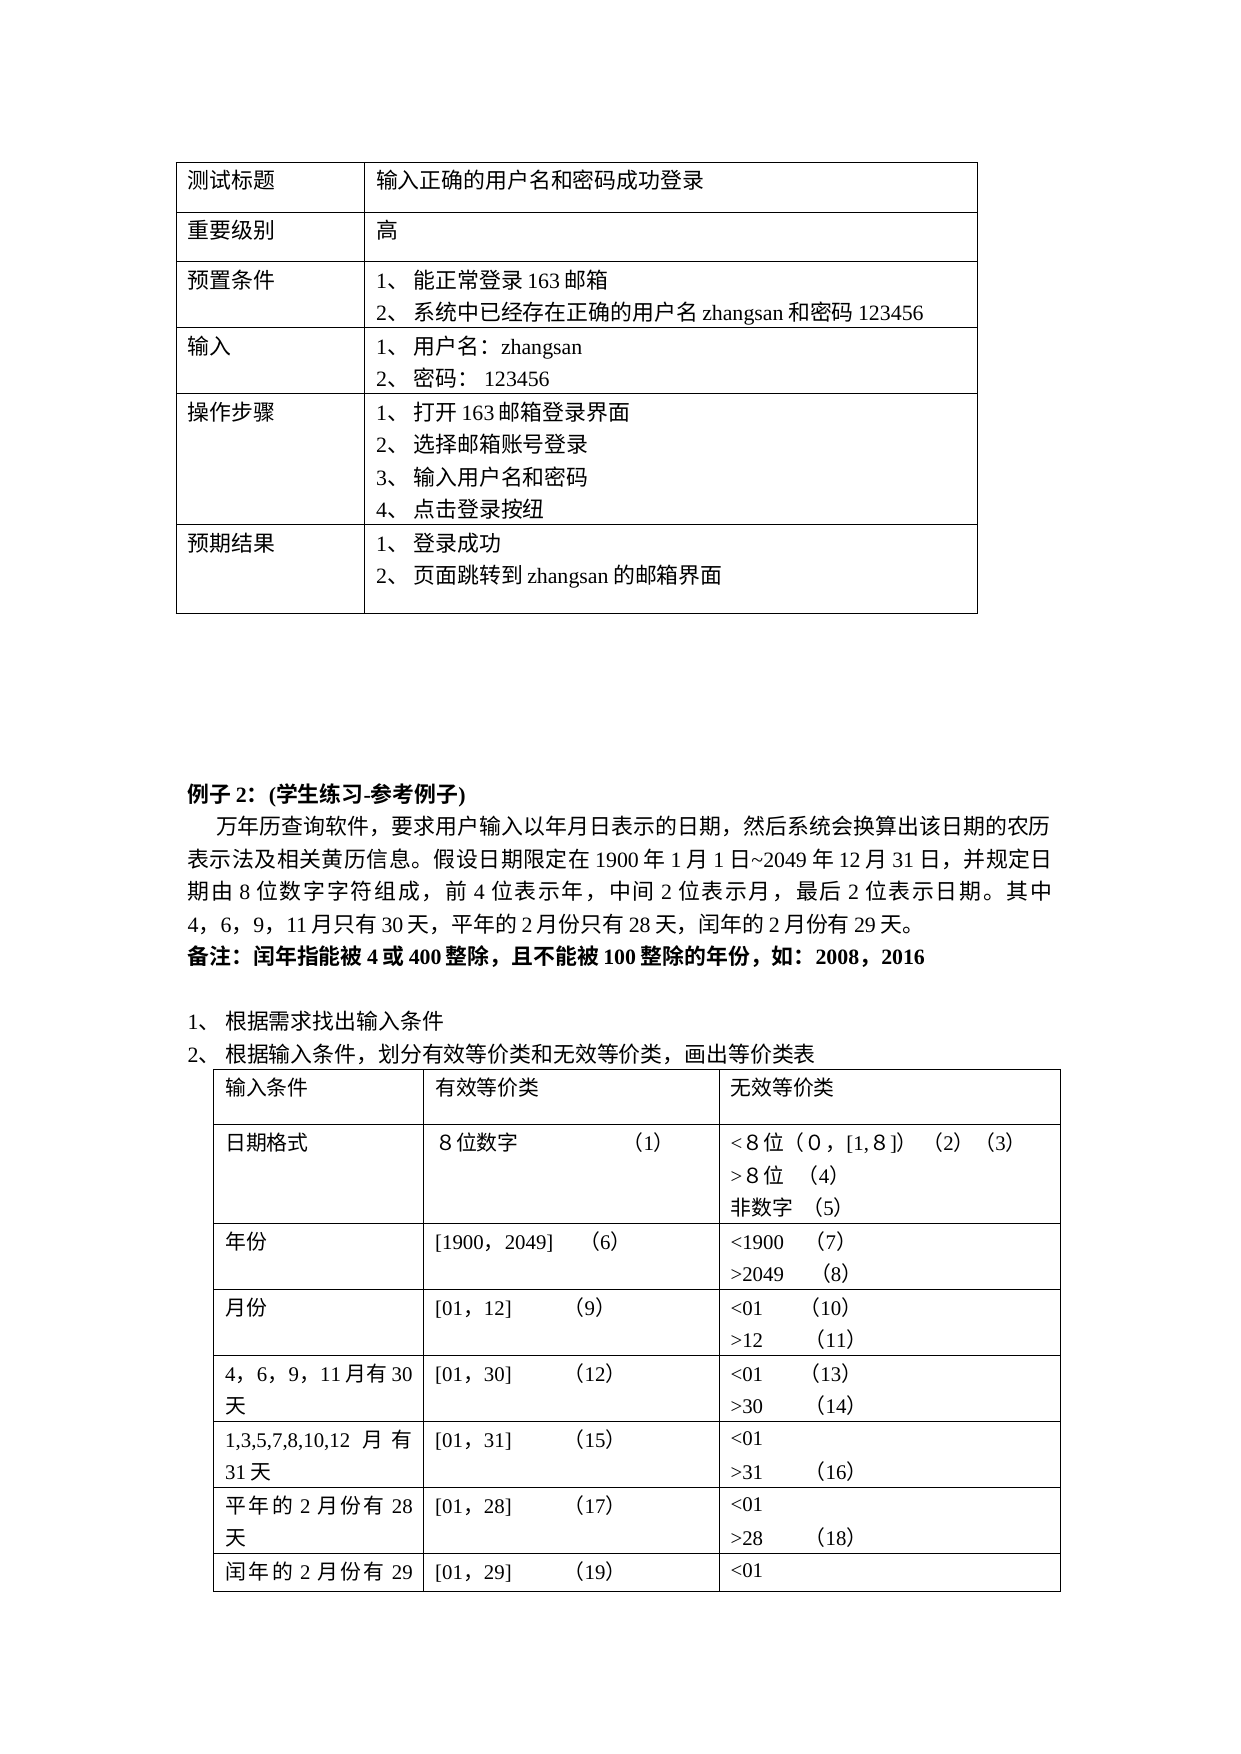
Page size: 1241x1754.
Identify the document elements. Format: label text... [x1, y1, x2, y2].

text 例子2：(学生练习-参考例子) [187, 776, 1053, 809]
table_cell 1,3,5,7,8,10,12月有31天 [214, 1422, 423, 1487]
table_cell 能正常登录163邮箱 系统中已经存在正确的用户名zhangsan和密码123456 [365, 262, 977, 327]
table_cell [01，29] （19） [424, 1554, 719, 1591]
table_cell 重要级别 [177, 213, 364, 261]
table_cell 预置条件 [177, 262, 364, 327]
text 万年历查询软件，要求用户输入以年月日表示的日期，然后系统会换算出该日期的农历表示法及相关黄历信息。假设日期限定在1900年1月1日~2049年12月31日，并规定日期由8位数字字符组成，前4位表示年，中间2位表示月，最后2位表示日期。其中4，6，9，11月只有30天，平年的2月份只有28天，闰年的2月份有29天。 [187, 809, 1053, 939]
table_header 无效等价类 [720, 1070, 1060, 1124]
table_cell 登录成功 页面跳转到zhangsan的邮箱界面 [365, 525, 977, 613]
table_cell [01，31] （15） [424, 1422, 719, 1487]
text 备注：闰年指能被4或400整除，且不能被100整除的年份，如：2008，2016 [187, 939, 1053, 971]
table_cell 用户名：zhangsan 密码： 123456 [365, 328, 977, 393]
table_cell 测试标题 [177, 163, 364, 212]
table_cell <８位（０，[1,８]） （2）（3） >８位 （4） 非数字 （5） [720, 1125, 1060, 1223]
table_cell 打开163邮箱登录界面 选择邮箱账号登录 输入用户名和密码 点击登录按纽 [365, 394, 977, 524]
table_cell 月份 [214, 1290, 423, 1355]
table_cell 4，6，9，11月有30天 [214, 1356, 423, 1421]
table_cell <01 >29 （20） [720, 1554, 1060, 1591]
table_cell 输入正确的用户名和密码成功登录 [365, 163, 977, 212]
table_cell 平年的2月份有28天 [214, 1488, 423, 1553]
table_cell ８位数字 （1） [424, 1125, 719, 1223]
table_cell [1900，2049] （6） [424, 1224, 719, 1289]
list 根据输入条件，划分有效等价类和无效等价类，画出等价类表 [187, 1036, 1053, 1069]
table_cell 年份 [214, 1224, 423, 1289]
table_header 输入条件 [214, 1070, 423, 1124]
table_cell 输入 [177, 328, 364, 393]
table_cell <1900 （7） >2049 （8） [720, 1224, 1060, 1289]
table_cell [01，12] （9） [424, 1290, 719, 1355]
table_cell 操作步骤 [177, 394, 364, 524]
table_cell 高 [365, 213, 977, 261]
table_cell 闰年的2月份有29天 [214, 1554, 423, 1591]
table_cell [01，28] （17） [424, 1488, 719, 1553]
table_cell 日期格式 [214, 1125, 423, 1223]
table_header 有效等价类 [424, 1070, 719, 1124]
list 根据需求找出输入条件 [187, 1004, 1053, 1036]
table_cell 预期结果 [177, 525, 364, 613]
table_cell [01，30] （12） [424, 1356, 719, 1421]
table_cell <01 （10） >12 （11） [720, 1290, 1060, 1355]
table_cell <01 >28 （18） [720, 1488, 1060, 1553]
table_cell <01 >31 （16） [720, 1422, 1060, 1487]
table_cell <01 （13） >30 （14） [720, 1356, 1060, 1421]
